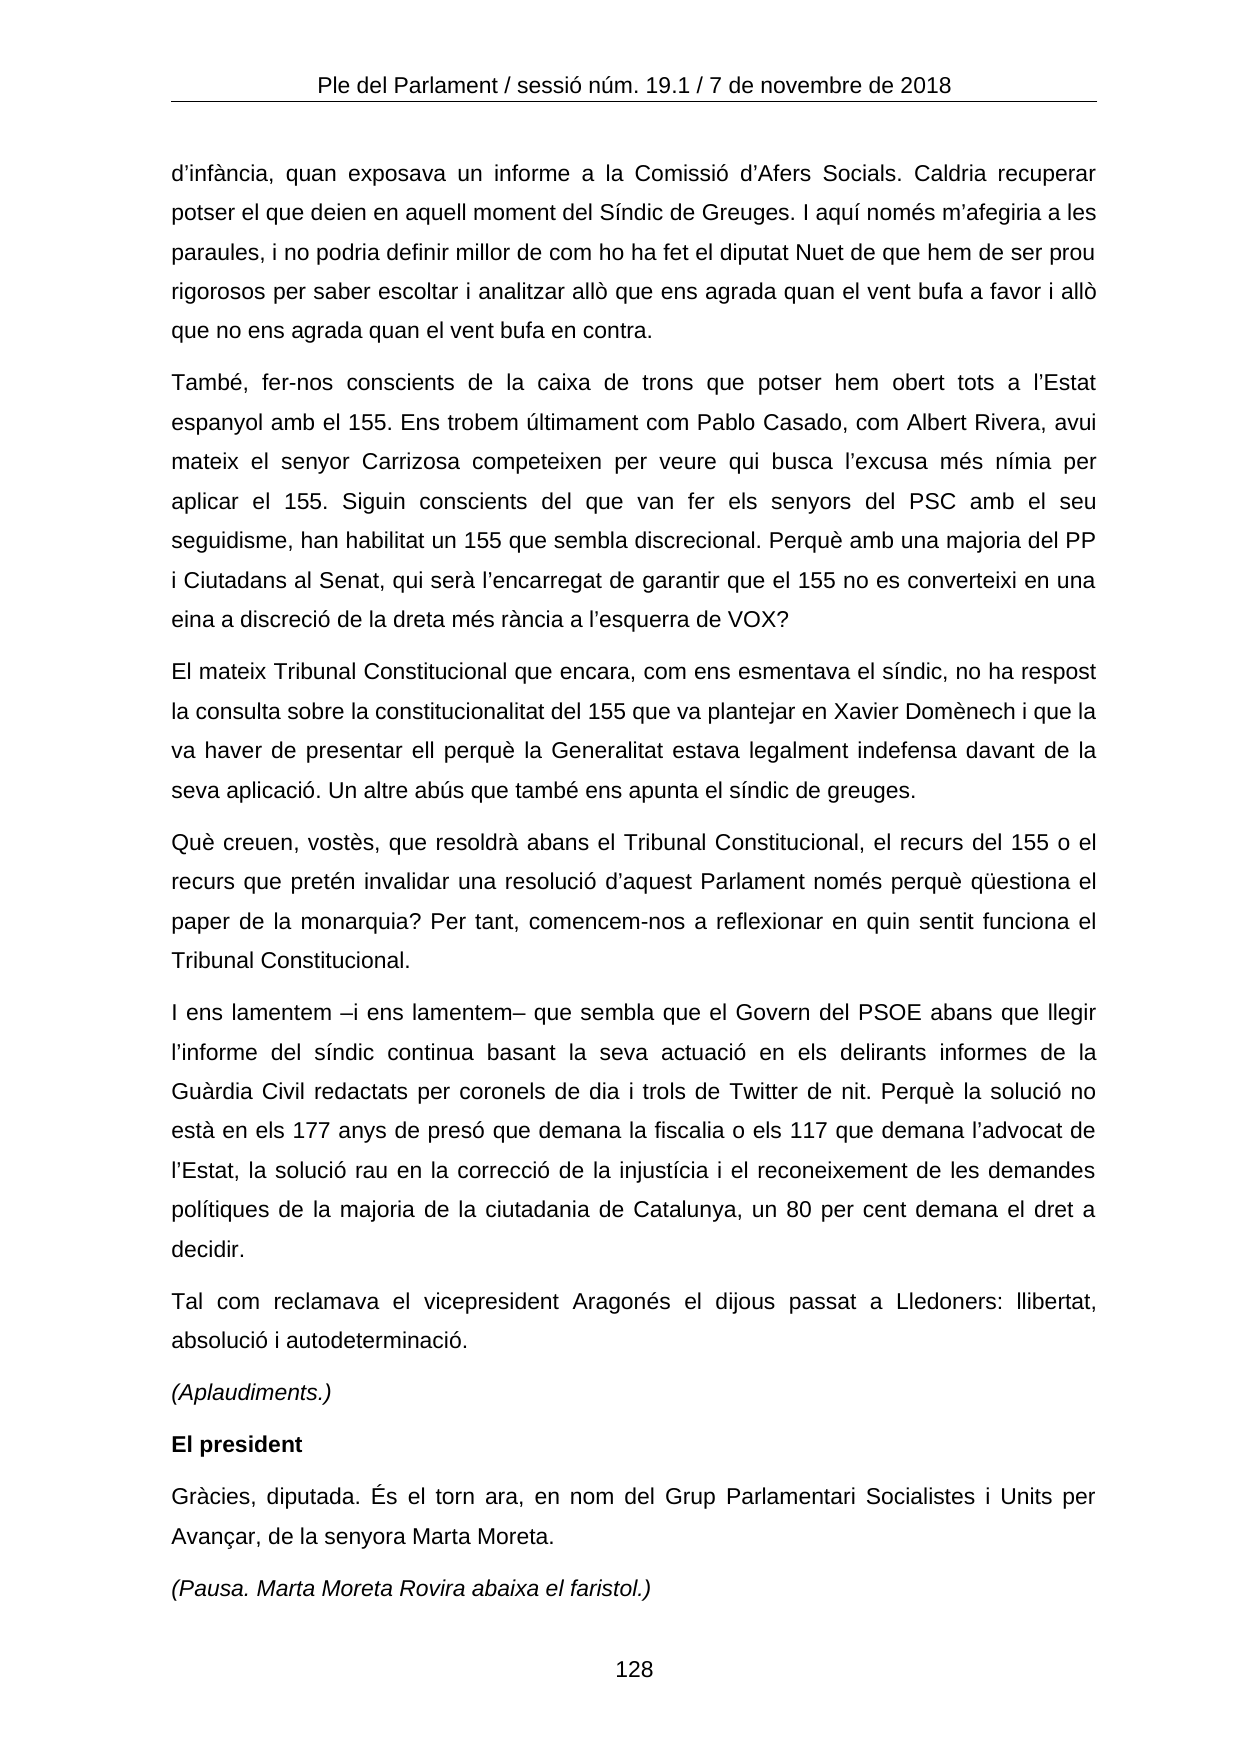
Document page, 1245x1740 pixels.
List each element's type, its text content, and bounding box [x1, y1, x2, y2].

text Tal com reclamava el vicepresident Aragonés el dijous passat a Lledoners: llibertat, absolució i autodeterminació. [171, 1288, 1097, 1354]
text Gràcies, diputada. És el torn ara, en nom del Grup Parlamentari Socialistes i Units per Avançar, de la senyora Marta Moreta. [171, 1483, 1097, 1549]
text El president [171, 1431, 1097, 1458]
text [171, 159, 1097, 344]
text I ens lamentem –i ens lamentem– que sembla que el Govern del PSOE abans que llegir l’informe del síndic continua basant la seva actuació en els delirants informes de la Guàrdia Civil redactats per coronels de dia i trols de Twitter de nit. Perquè la solució no està en els 177 anys de presó que demana la fiscalia o els 117 que demana l’advocat de l’Estat, la solució rau en la correcció de la injustícia i el reconeixement de les demandes polítiques de la majoria de la ciutadania de Catalunya, un 80 per cent demana el dret a decidir. [171, 999, 1097, 1262]
text (Aplaudiments.) [171, 1379, 1097, 1406]
text També, fer-nos conscients de la caixa de trons que potser hem obert tots a l’Estat espanyol amb el 155. Ens trobem últimament com Pablo Casado, com Albert Rivera, avui mateix el senyor Carrizosa competeixen per veure qui busca l’excusa més nímia per aplicar el 155. Siguin conscients del que van fer els senyors del PSC amb el seu seguidisme, han habilitat un 155 que sembla discrecional. Perquè amb una majoria del PP i Ciutadans al Senat, qui serà l’encarregat de garantir que el 155 no es converteixi en una eina a discreció de la dreta més rància a l’esquerra de VOX? [171, 369, 1097, 633]
text (Pausa. Marta Moreta Rovira abaixa el faristol.) [171, 1575, 1097, 1601]
text El mateix Tribunal Constitucional que encara, com ens esmentava el síndic, no ha respost la consulta sobre la constitucionalitat del 155 que va plantejar en Xavier Domènech i que la va haver de presentar ell perquè la Generalitat estava legalment indefensa davant de la seva aplicació. Un altre abús que també ens apunta el síndic de greuges. [171, 658, 1097, 803]
text Què creuen, vostès, que resoldrà abans el Tribunal Constitucional, el recurs del 155 o el recurs que pretén invalidar una resolució d’aquest Parlament només perquè qüestiona el paper de la monarquia? Per tant, comencem-nos a reflexionar en quin sentit funciona el Tribunal Constitucional. [171, 829, 1097, 973]
